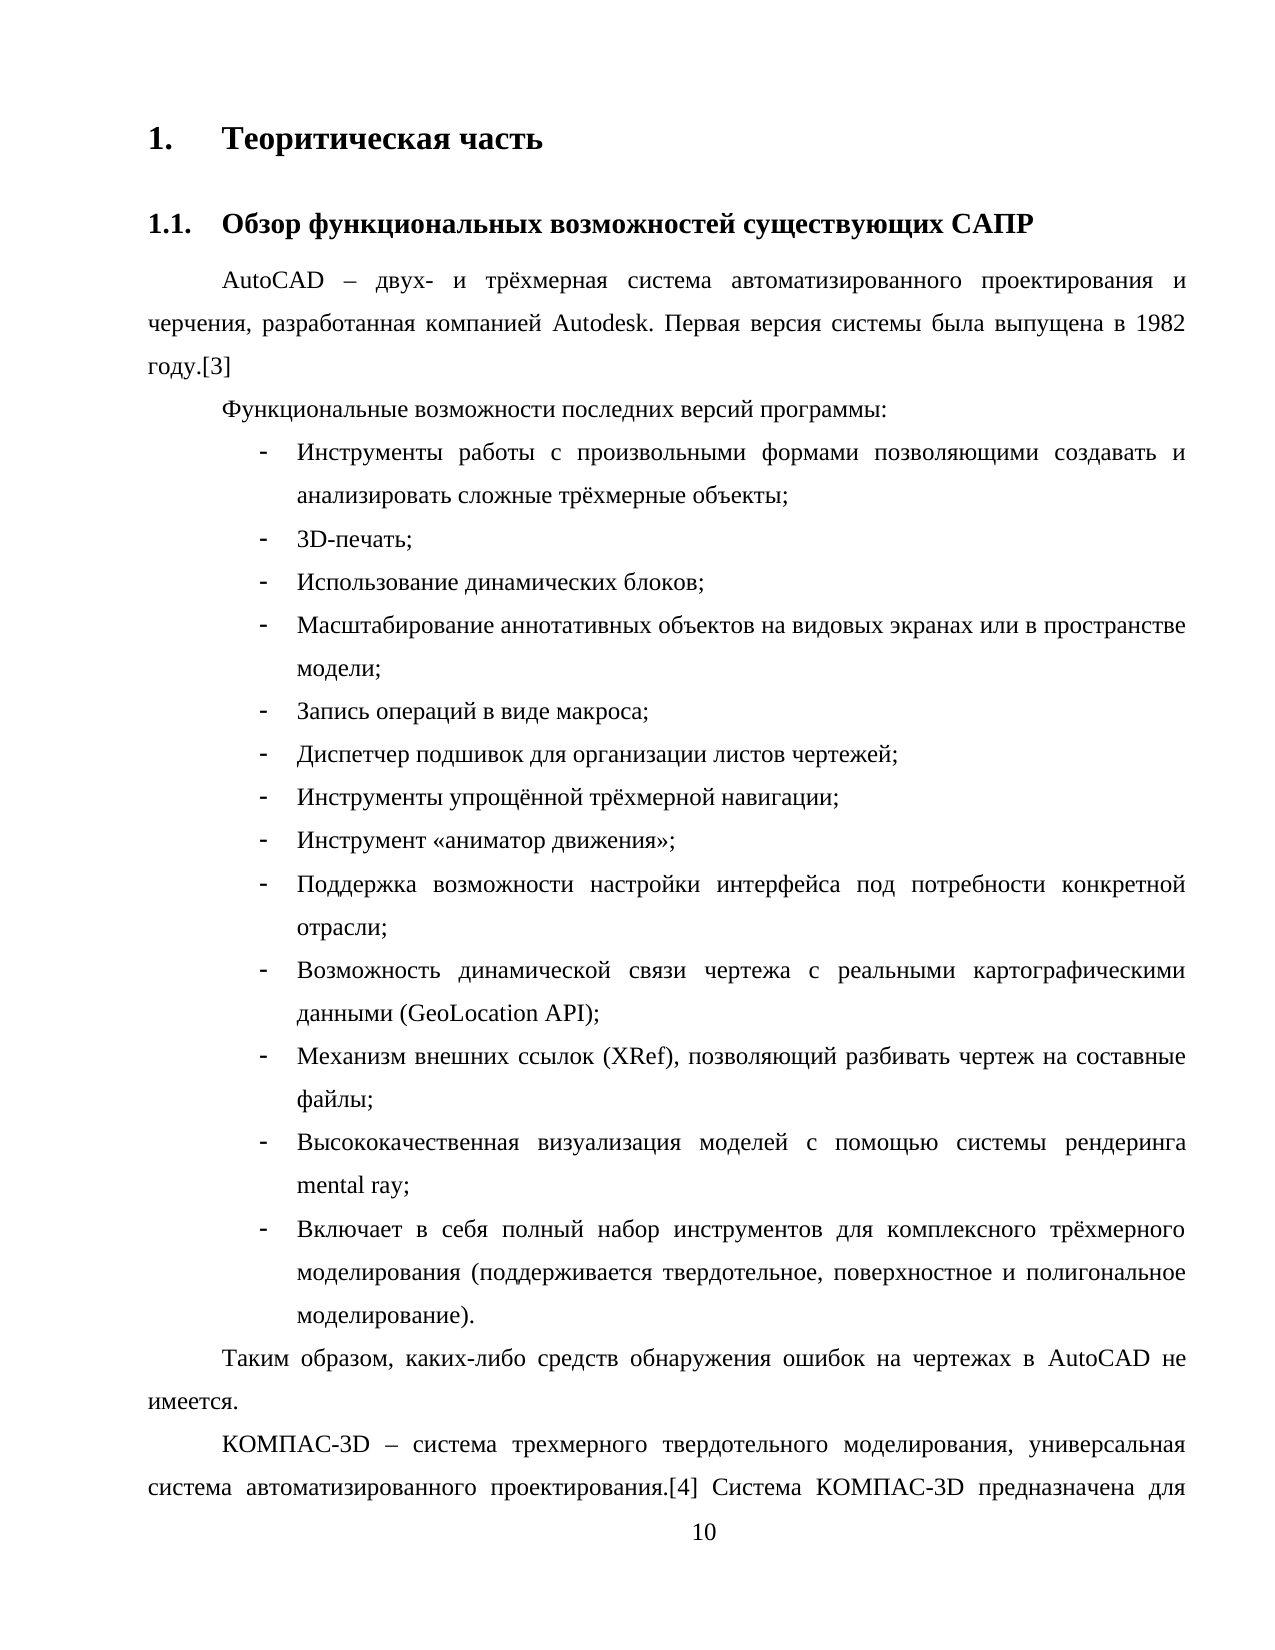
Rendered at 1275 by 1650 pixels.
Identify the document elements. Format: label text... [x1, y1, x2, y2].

list Использование динамических блоков; [259, 567, 1186, 596]
list Инструмент «аниматор движения»; [259, 826, 1186, 854]
list Запись операций в виде макроса; [259, 696, 1186, 725]
list Поддержка возможности настройки интерфейса под потребности конкретной отрасли; [259, 869, 1186, 941]
text AutoCAD – двух- и трёхмерная система автоматизированного проектирования и черчения, разработанная компанией Autodesk. Первая версия системы была выпущена в 1982 году.[3] [148, 265, 1186, 380]
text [148, 1429, 1186, 1501]
list Инструменты упрощённой трёхмерной навигации; [259, 782, 1186, 811]
text Обзор функциональных возможностей существующих САПР [148, 206, 1186, 240]
list Инструменты работы с произвольными формами позволяющими создавать и анализировать сложные трёхмерные объекты; [259, 437, 1186, 509]
list Масштабирование аннотативных объектов на видовых экранах или в пространстве модели; [259, 610, 1186, 682]
list Механизм внешних ссылок (XRef), позволяющий разбивать чертеж на составные файлы; [259, 1041, 1186, 1113]
text Теоритическая часть [148, 118, 1186, 156]
list Включает в себя полный набор инструментов для комплексного трёхмерного моделирования (поддерживается твердотельное, поверхностное и полигональное моделирование). [259, 1214, 1186, 1329]
list Диспетчер подшивок для организации листов чертежей; [259, 739, 1186, 768]
list Высококачественная визуализация моделей с помощью системы рендеринга mental ray; [259, 1127, 1186, 1199]
text Функциональные возможности последних версий программы: [148, 394, 1186, 423]
list 3D-печать; [259, 524, 1186, 552]
text Таким образом, каких-либо средств обнаружения ошибок на чертежах в AutoCAD не имеется. [148, 1343, 1186, 1415]
list Возможность динамической связи чертежа с реальными картографическими данными (GeoLocation API); [259, 955, 1186, 1027]
